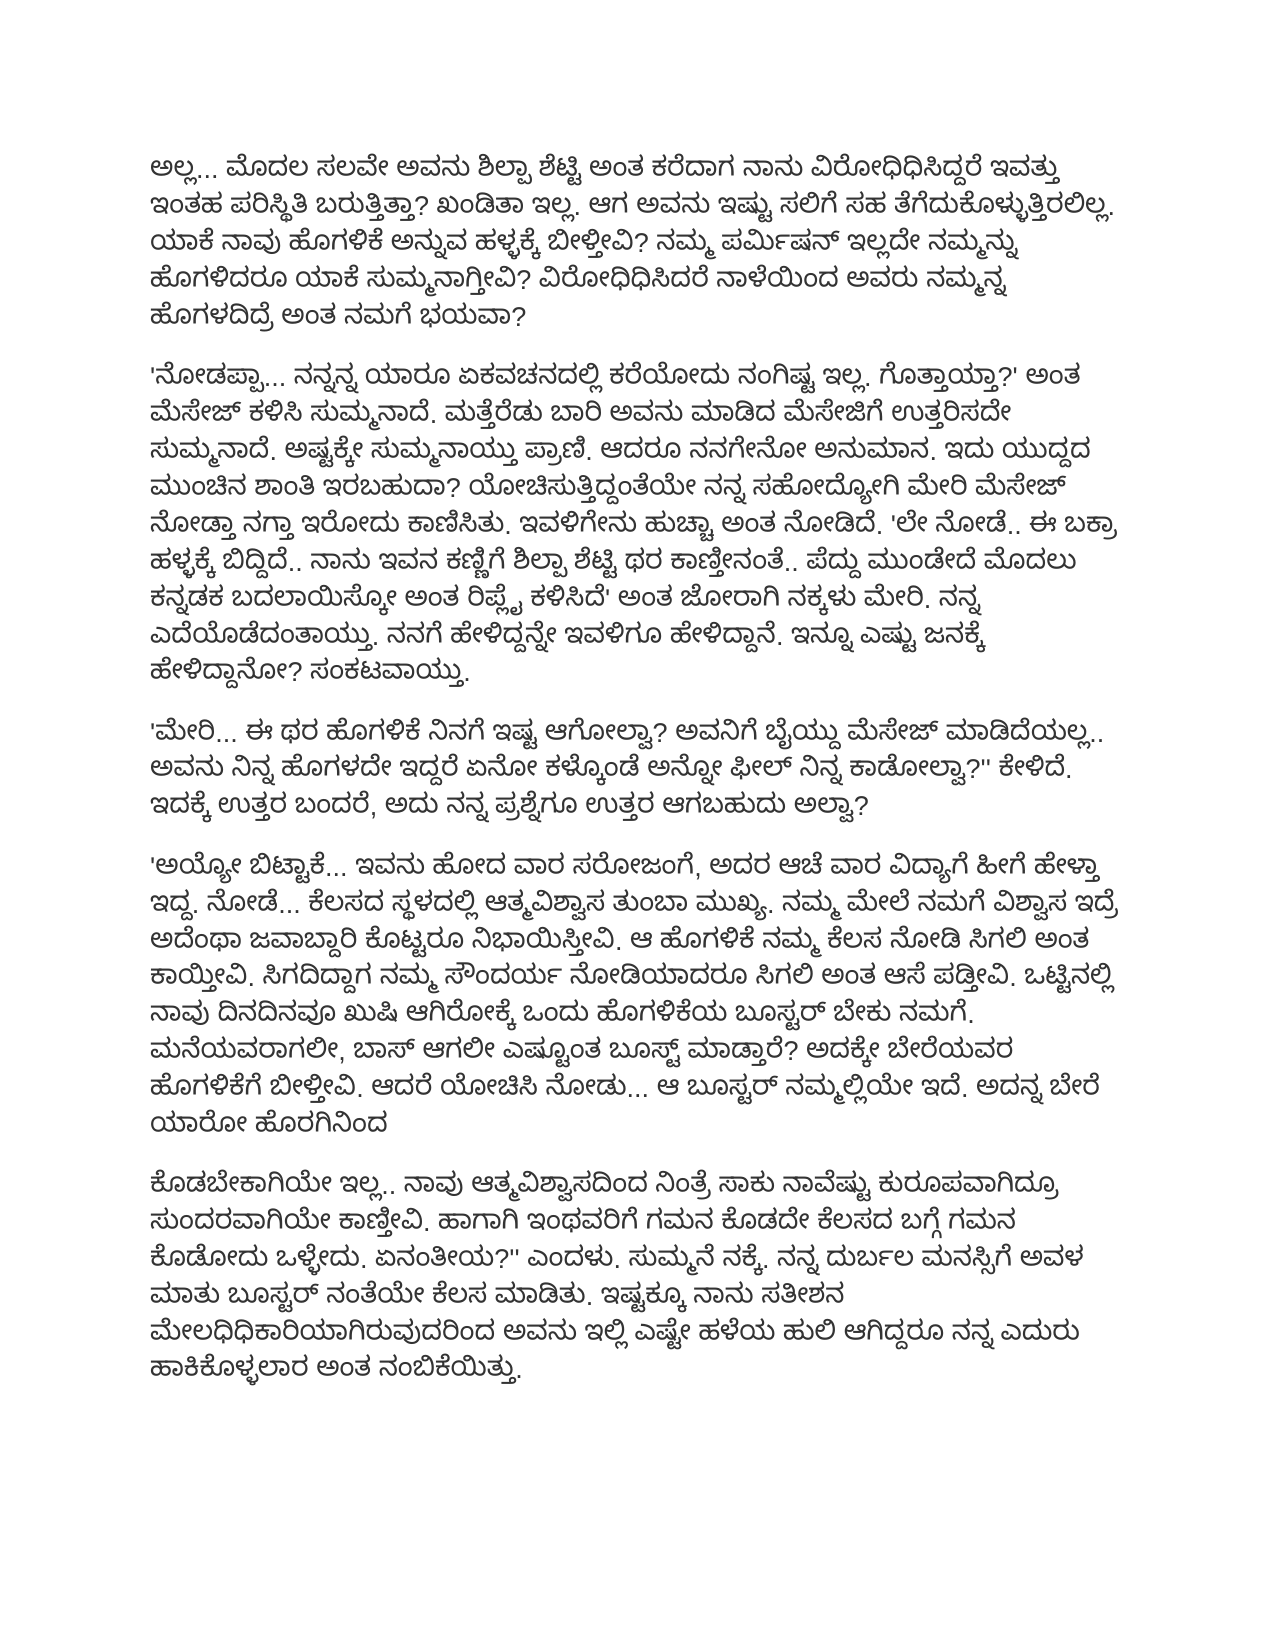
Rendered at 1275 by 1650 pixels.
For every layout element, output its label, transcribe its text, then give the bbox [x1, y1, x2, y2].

text ಕೊಡಬೇಕಾಗಿಯೇ ಇಲ್ಲ.. ನಾವು ಆತ್ಮವಿಶ್ವಾಸದಿಂದ ನಿಂತ್ರೆ ಸಾಕು ನಾವೆಷ್ಟು ಕುರೂಪವಾಗಿದ್ರೂ ಸುಂದರವಾಗಿಯೇ ಕಾಣ್ತೀವಿ. ಹಾಗಾಗಿ ಇಂಥವರಿಗೆ ಗಮನ ಕೊಡದೇ ಕೆಲಸದ ಬಗ್ಗೆ ಗಮನ ಕೊಡೋದು ಒಳ್ಳೇದು. ಏನಂತೀಯ?'' ಎಂದಳು. ಸುಮ್ಮನೆ ನಕ್ಕೆ. ನನ್ನ ದುರ್ಬಲ ಮನಸ್ಸಿಗೆ ಅವಳ ಮಾತು ಬೂಸ್ಟರ್‌ ನಂತೆಯೇ ಕೆಲಸ ಮಾಡಿತು. ಇಷ್ಟಕ್ಕೂ ನಾನು ಸತೀಶನ ಮೇಲಧಿಧಿಕಾರಿಯಾಗಿರುವುದರಿಂದ ಅವನು ಇಲ್ಲಿ ಎಷ್ಟೇ ಹಳೆಯ ಹುಲಿ ಆಗಿದ್ದರೂ ನನ್ನ ಎದುರು ಹಾಕಿಕೊಳ್ಳಲಾರ ಅಂತ ನಂಬಿಕೆಯಿತ್ತು. [150, 1166, 1125, 1387]
text 'ನೋಡಪ್ಪಾ... ನನ್ನನ್ನ ಯಾರೂ ಏಕವಚನದಲ್ಲಿ ಕರೆಯೋದು ನಂಗಿಷ್ಟ ಇಲ್ಲ. ಗೊತ್ತಾಯ್ತಾ?' ಅಂತ ಮೆಸೇಜ್‌ ಕಳಿಸಿ ಸುಮ್ಮನಾದೆ. ಮತ್ತೆರೆಡು ಬಾರಿ ಅವನು ಮಾಡಿದ ಮೆಸೇಜಿಗೆ ಉತ್ತರಿಸದೇ ಸುಮ್ಮನಾದೆ. ಅಷ್ಟಕ್ಕೇ ಸುಮ್ಮನಾಯ್ತು ಪ್ರಾಣಿ. ಆದರೂ ನನಗೇನೋ ಅನುಮಾನ. ಇದು ಯುದ್ದದ ಮುಂಚಿನ ಶಾಂತಿ ಇರಬಹುದಾ? ಯೋಚಿಸುತ್ತಿದ್ದಂತೆಯೇ ನನ್ನ ಸಹೋದ್ಯೋಗಿ ಮೇರಿ ಮೆಸೇಜ್‌ ನೋಡ್ತಾ ನಗ್ತಾ ಇರೋದು ಕಾಣಿಸಿತು. ಇವಳಿಗೇನು ಹುಚ್ಚಾ ಅಂತ ನೋಡಿದೆ. 'ಲೇ ನೋಡೆ.. ಈ ಬಕ್ರಾ ಹಳ್ಳಕ್ಕೆ ಬಿದ್ದಿದೆ.. ನಾನು ಇವನ ಕಣ್ಣಿಗೆ ಶಿಲ್ಪಾ ಶೆಟ್ಟಿ ಥರ ಕಾಣ್ತೀನಂತೆ.. ಪೆದ್ದು ಮುಂಡೇದೆ ಮೊದಲು ಕನ್ನಡಕ ಬದಲಾಯಿಸ್ಕೋ ಅಂತ ರಿಪ್ಲೈ ಕಳಿಸಿದೆ' ಅಂತ ಜೋರಾಗಿ ನಕ್ಕಳು ಮೇರಿ. ನನ್ನ ಎದೆಯೊಡೆದಂತಾಯ್ತು. ನನಗೆ ಹೇಳಿದ್ದನ್ನೇ ಇವಳಿಗೂ ಹೇಳಿದ್ದಾನೆ. ಇನ್ನೂ ಎಷ್ಟು ಜನಕ್ಕೆ ಹೇಳಿದ್ದಾನೋ? ಸಂಕಟವಾಯ್ತು. [150, 358, 1125, 690]
text 'ಅಯ್ಯೋ ಬಿಟ್ಟಾಕೆ... ಇವನು ಹೋದ ವಾರ ಸರೋಜಂಗೆ, ಅದರ ಆಚೆ ವಾರ ವಿದ್ಯಾಗೆ ಹೀಗೆ ಹೇಳ್ತಾ ಇದ್ದ. ನೋಡೆ... ಕೆಲಸದ ಸ್ಥಳದಲ್ಲಿ ಆತ್ಮವಿಶ್ವಾಸ ತುಂಬಾ ಮುಖ್ಯ. ನಮ್ಮ ಮೇಲೆ ನಮಗೆ ವಿಶ್ವಾಸ ಇದ್ರೆ ಅದೆಂಥಾ ಜವಾಬ್ದಾರಿ ಕೊಟ್ಟರೂ ನಿಭಾಯಿಸ್ತೀವಿ. ಆ ಹೊಗಳಿಕೆ ನಮ್ಮ ಕೆಲಸ ನೋಡಿ ಸಿಗಲಿ ಅಂತ ಕಾಯ್ತೀವಿ. ಸಿಗದಿದ್ದಾಗ ನಮ್ಮ ಸೌಂದರ್ಯ ನೋಡಿಯಾದರೂ ಸಿಗಲಿ ಅಂತ ಆಸೆ ಪಡ್ತೀವಿ. ಒಟ್ಟಿನಲ್ಲಿ ನಾವು ದಿನದಿನವೂ ಖುಷಿ ಆಗಿರೋಕ್ಕೆ ಒಂದು ಹೊಗಳಿಕೆಯ ಬೂಸ್ಟರ್‌ ಬೇಕು ನಮಗೆ. ಮನೆಯವರಾಗಲೀ, ಬಾಸ್‌ ಆಗಲೀ ಎಷ್ಟೂಂತ ಬೂಸ್ಟ್‌ ಮಾಡ್ತಾರೆ? ಅದಕ್ಕೇ ಬೇರೆಯವರ ಹೊಗಳಿಕೆಗೆ ಬೀಳ್ತೀವಿ. ಆದರೆ ಯೋಚಿಸಿ ನೋಡು... ಆ ಬೂಸ್ಟರ್‌ ನಮ್ಮಲ್ಲಿಯೇ ಇದೆ. ಅದನ್ನ ಬೇರೆ ಯಾರೋ ಹೊರಗಿನಿಂದ [150, 847, 1125, 1142]
text ಅಲ್ಲ... ಮೊದಲ ಸಲವೇ ಅವನು ಶಿಲ್ಪಾ ಶೆಟ್ಟಿ ಅಂತ ಕರೆದಾಗ ನಾನು ವಿರೋಧಿಧಿಸಿದ್ದರೆ ಇವತ್ತು ಇಂತಹ ಪರಿಸ್ಥಿತಿ ಬರುತ್ತಿತ್ತಾ? ಖಂಡಿತಾ ಇಲ್ಲ. ಆಗ ಅವನು ಇಷ್ಟು ಸಲಿಗೆ ಸಹ ತೆಗೆದುಕೊಳ್ಳುತ್ತಿರಲಿಲ್ಲ. ಯಾಕೆ ನಾವು ಹೊಗಳಿಕೆ ಅನ್ನುವ ಹಳ್ಳಕ್ಕೆ ಬೀಳ್ತೀವಿ? ನಮ್ಮ ಪರ್ಮಿಷನ್‌ ಇಲ್ಲದೇ ನಮ್ಮನ್ನು ಹೊಗಳಿದರೂ ಯಾಕೆ ಸುಮ್ಮನಾಗ್ತೀವಿ? ವಿರೋಧಿಧಿಸಿದರೆ ನಾಳೆಯಿಂದ ಅವರು ನಮ್ಮನ್ನ ಹೊಗಳದಿದ್ರೆ ಅಂತ ನಮಗೆ ಭಯವಾ? [150, 150, 1125, 334]
text 'ಮೇರಿ... ಈ ಥರ ಹೊಗಳಿಕೆ ನಿನಗೆ ಇಷ್ಟ ಆಗೋಲ್ವಾ? ಅವನಿಗೆ ಬೈಯ್ದು ಮೆಸೇಜ್‌ ಮಾಡಿದೆಯಲ್ಲ.. ಅವನು ನಿನ್ನ ಹೊಗಳದೇ ಇದ್ದರೆ ಏನೋ ಕಳ್ಕೊಂಡೆ ಅನ್ನೋ ಫೀಲ್‌ ನಿನ್ನ ಕಾಡೋಲ್ವಾ?'' ಕೇಳಿದೆ. ಇದಕ್ಕೆ ಉತ್ತರ ಬಂದರೆ, ಅದು ನನ್ನ ಪ್ರಶ್ನೆಗೂ ಉತ್ತರ ಆಗಬಹುದು ಅಲ್ವಾ? [150, 713, 1125, 824]
